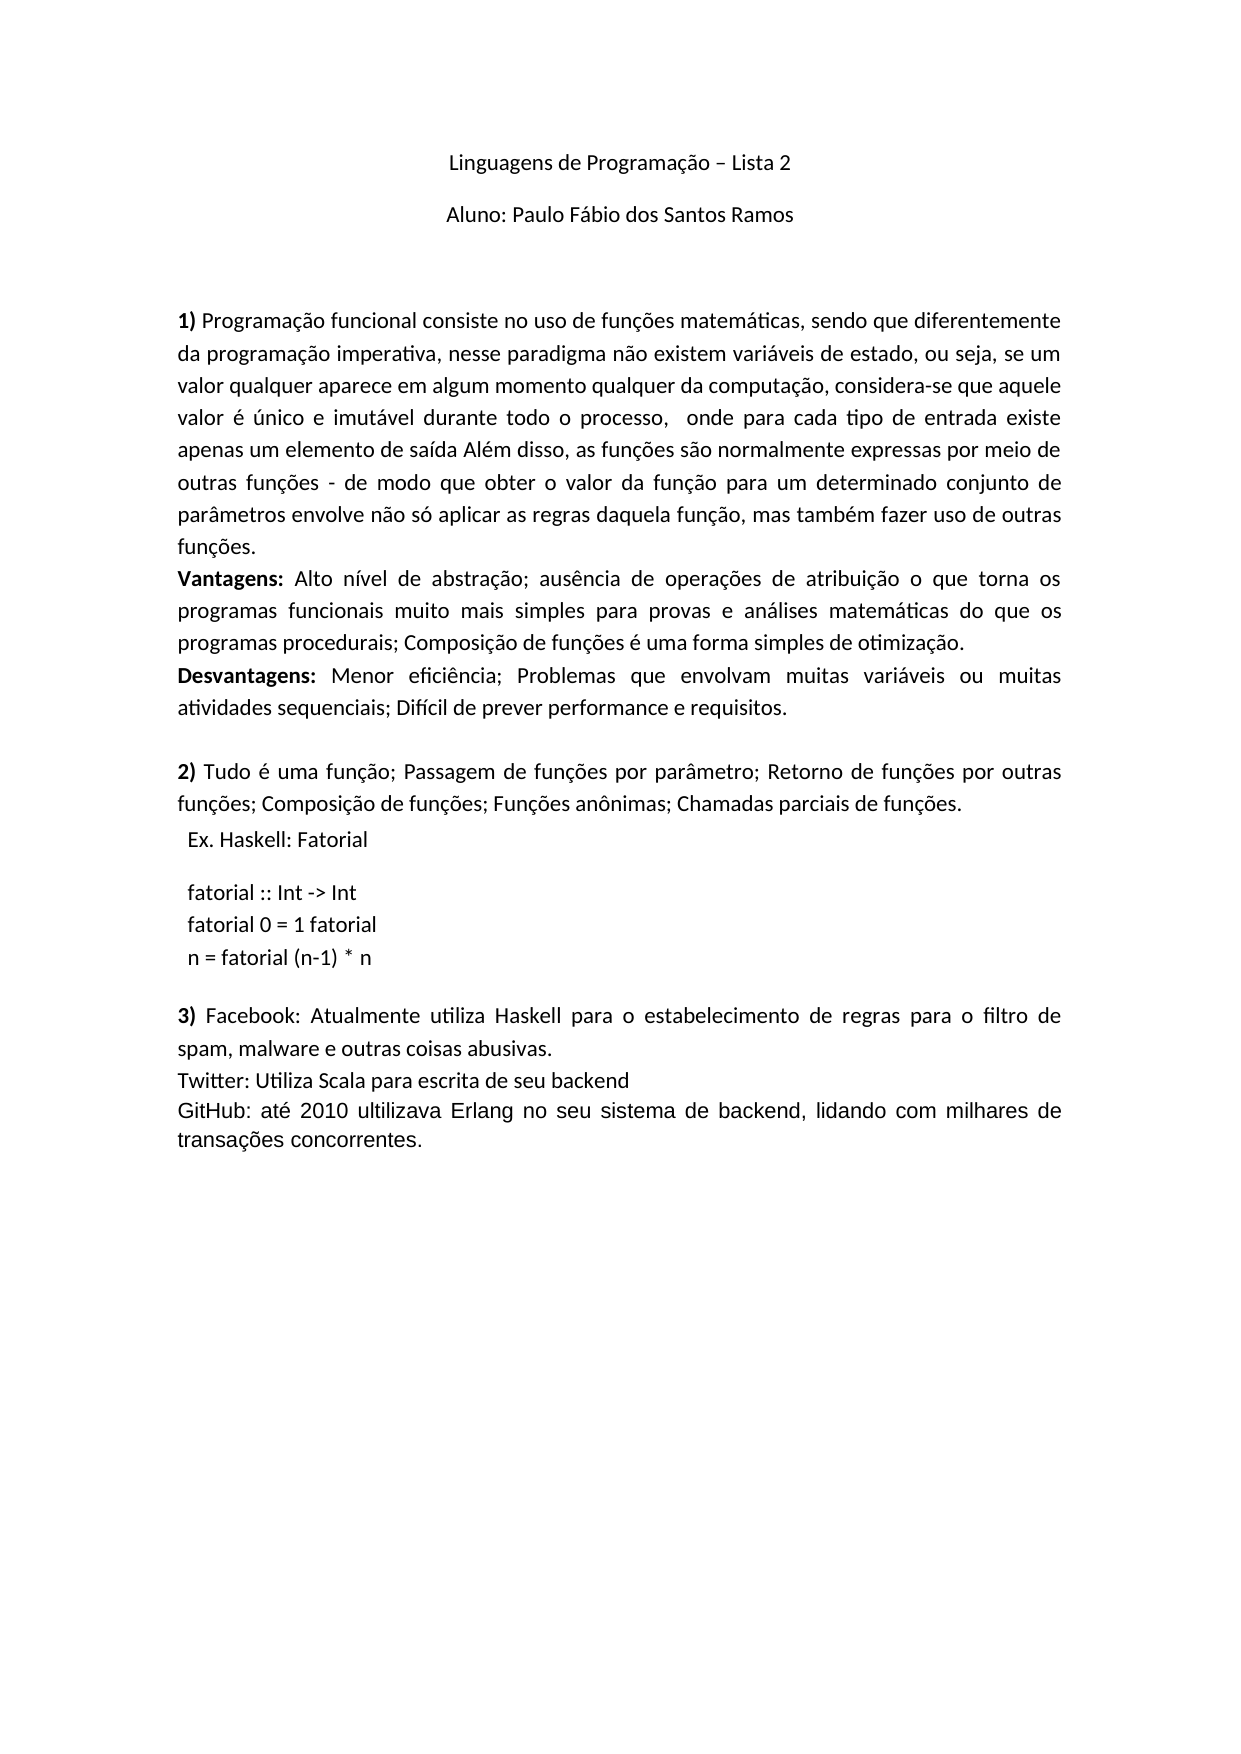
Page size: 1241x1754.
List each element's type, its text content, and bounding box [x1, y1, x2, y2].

text Aluno: Paulo Fábio dos Santos Ramos [177, 201, 1063, 229]
text Linguagens de Programação – Lista 2 [177, 148, 1063, 176]
text 1) Programação funcional consiste no uso de funções matemáticas, sendo que diferentemente da programação imperativa, nesse paradigma não existem variáveis de estado, ou seja, se um valor qualquer aparece em algum momento qualquer da computação, considera-se que aquele valor é único e imutável durante todo o processo, onde para cada tipo de entrada existe apenas um elemento de saída Além disso, as funções são normalmente expressas por meio de outras funções - de modo que obter o valor da função para um determinado conjunto de parâmetros envolve não só aplicar as regras daquela função, mas também fazer uso de outras funções. [177, 307, 1063, 560]
text 2) Tudo é uma função; Passagem de funções por parâmetro; Retorno de funções por outras funções; Composição de funções; Funções anônimas; Chamadas parciais de funções. [177, 757, 1063, 817]
text Desvantagens: Menor eficiência; Problemas que envolvam muitas variáveis ou muitas atividades sequenciais; Difícil de prever performance e requisitos. [177, 661, 1063, 721]
text Twitter: Utiliza Scala para escrita de seu backend [177, 1066, 1063, 1094]
text GitHub: até 2010 ultilizava Erlang no seu sistema de backend, lidando com milhares de transações concorrentes. [177, 1123, 1063, 1152]
text 3) Facebook: Atualmente utiliza Haskell para o estabelecimento de regras para o filtro de spam, malware e outras coisas abusivas. [177, 1002, 1063, 1062]
text Vantagens: Alto nível de abstração; ausência de operações de atribuição o que torna os programas funcionais muito mais simples para provas e análises matemáticas do que os programas procedurais; Composição de funções é uma forma simples de otimização. [177, 564, 1063, 657]
